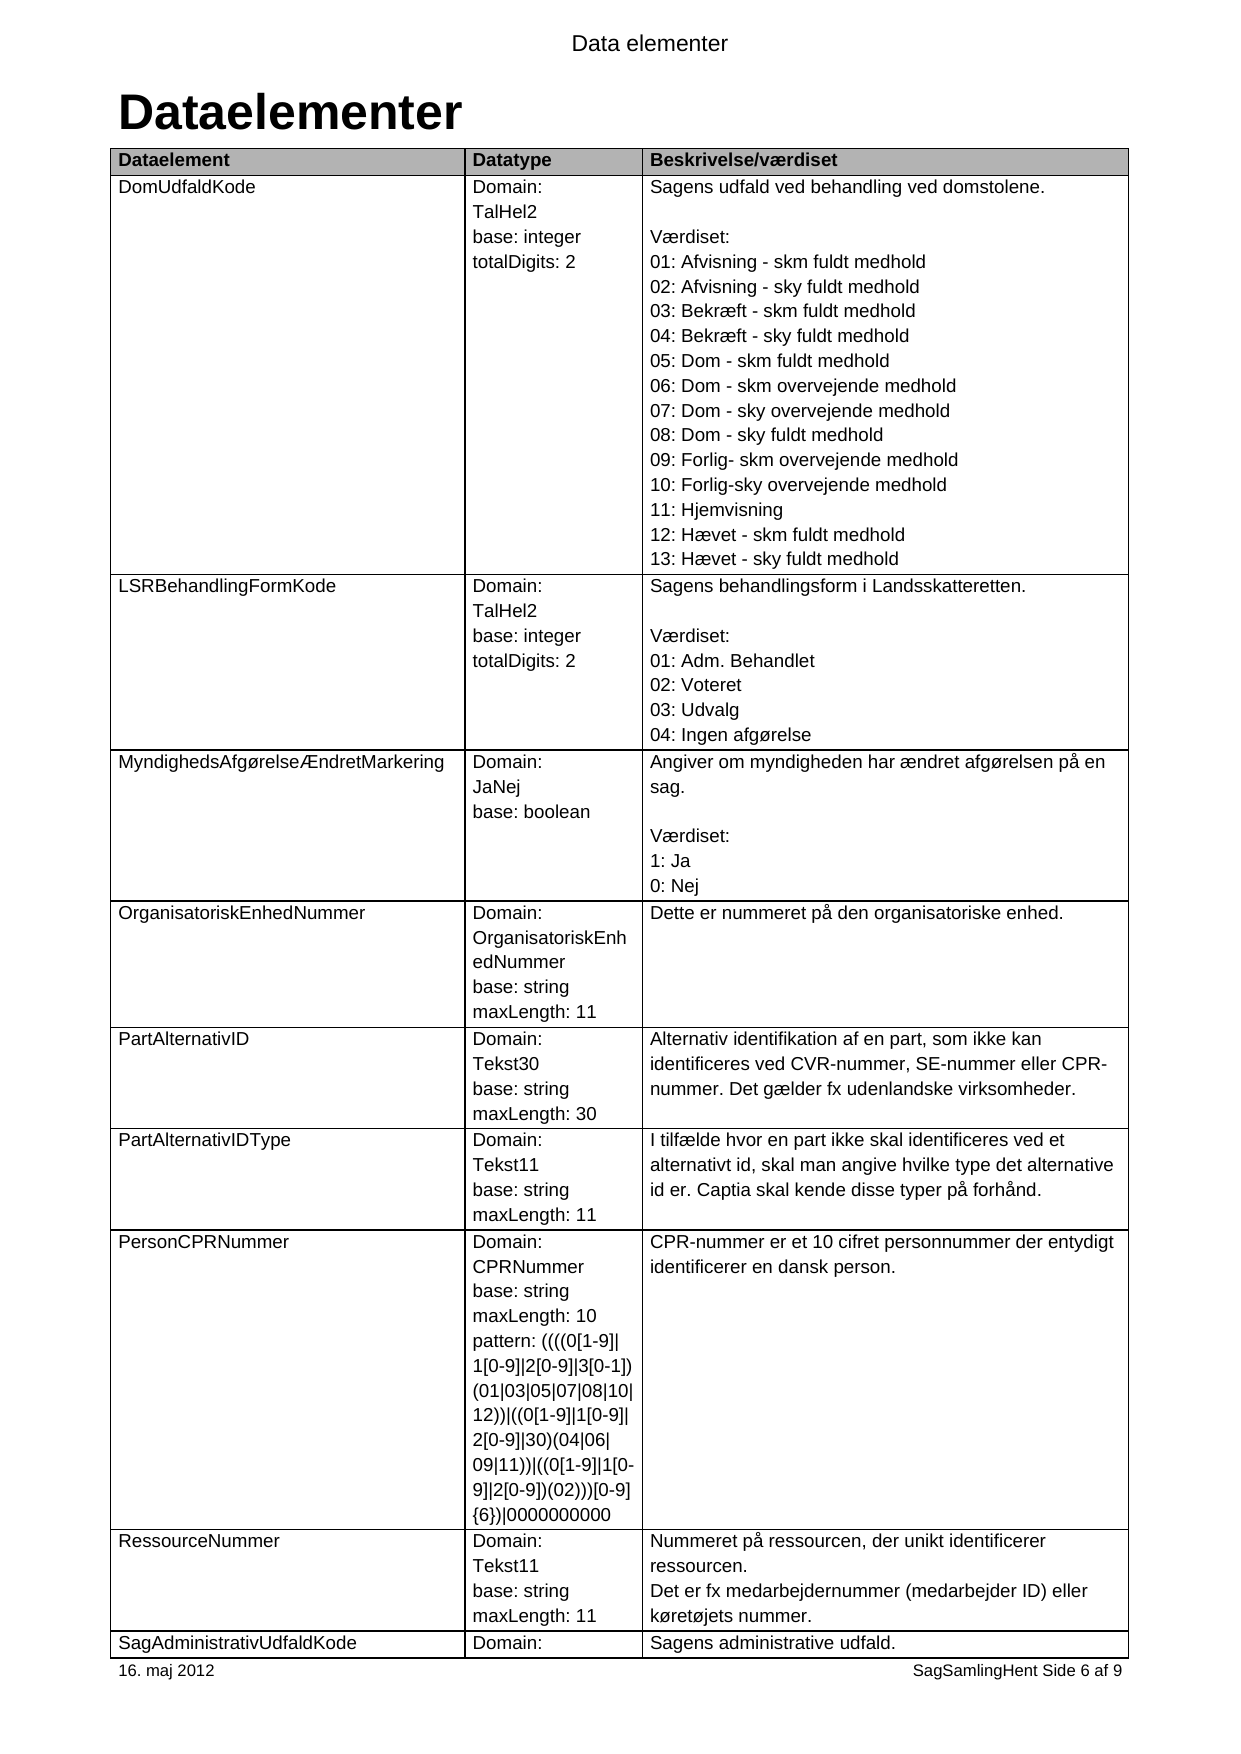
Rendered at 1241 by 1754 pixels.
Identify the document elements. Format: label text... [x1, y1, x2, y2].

table_cell Domain: Tekst11 base: string maxLength: 11 [466, 1129, 642, 1229]
table_cell PersonCPRNummer [111, 1231, 464, 1529]
table_cell Domain: TalHel2 base: integer totalDigits: 2 [466, 575, 642, 749]
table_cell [466, 1632, 642, 1657]
table_cell DomUdfaldKode [111, 176, 464, 573]
table_cell Domain: OrganisatoriskEnhedNummer base: string maxLength: 11 [466, 902, 642, 1026]
table_cell RessourceNummer [111, 1530, 464, 1630]
table_cell Domain: CPRNummer base: string maxLength: 10 pattern: ((((0[1-9]|1[0-9]|2[0-9]|3[0-1])(01|03|05|07|08|10|12))|((0[1-9]|1[0-9]|2[0-9]|30)(04|06|09|11))|((0[1-9]|1[0-9]|2[0-9])(02)))[0-9]{6})|0000000000 [466, 1231, 642, 1529]
table_cell CPR-nummer er et 10 cifret personnummer der entydigt identificerer en dansk person. [643, 1231, 1128, 1529]
table_header Datatype [466, 149, 642, 175]
table_header Dataelement [111, 149, 464, 175]
table_cell LSRBehandlingFormKode [111, 575, 464, 749]
table_cell I tilfælde hvor en part ikke skal identificeres ved et alternativt id, skal man angive hvilke type det alternative id er. Captia skal kende disse typer på forhånd. [643, 1129, 1128, 1229]
table_cell Alternativ identifikation af en part, som ikke kan identificeres ved CVR-nummer, SE-nummer eller CPR-nummer. Det gælder fx udenlandske virksomheder. [643, 1028, 1128, 1128]
table_cell PartAlternativID [111, 1028, 464, 1128]
table_cell Domain: Tekst11 base: string maxLength: 11 [466, 1530, 642, 1630]
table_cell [643, 1632, 1128, 1657]
table_cell Domain: JaNej base: boolean [466, 751, 642, 900]
table_cell Sagens udfald ved behandling ved domstolene. Værdiset: 01: Afvisning - skm fuldt medhold 02: Afvisning - sky fuldt medhold 03: Bekræft - skm fuldt medhold 04: Bekræft - sky fuldt medhold 05: Dom - skm fuldt medhold 06: Dom - skm overvejende medhold 07: Dom - sky overvejende medhold 08: Dom - sky fuldt medhold 09: Forlig- skm overvejende medhold 10: Forlig-sky overvejende medhold 11: Hjemvisning 12: Hævet - skm fuldt medhold 13: Hævet - sky fuldt medhold [643, 176, 1128, 573]
table_header Beskrivelse/værdiset [643, 149, 1128, 175]
table_cell Sagens behandlingsform i Landsskatteretten. Værdiset: 01: Adm. Behandlet 02: Voteret 03: Udvalg 04: Ingen afgørelse [643, 575, 1128, 749]
table_cell Nummeret på ressourcen, der unikt identificerer ressourcen. Det er fx medarbejdernummer (medarbejder ID) eller køretøjets nummer. [643, 1530, 1128, 1630]
table_cell MyndighedsAfgørelseÆndretMarkering [111, 751, 464, 900]
table_cell Angiver om myndigheden har ændret afgørelsen på en sag. Værdiset: 1: Ja 0: Nej [643, 751, 1128, 900]
table_cell OrganisatoriskEnhedNummer [111, 902, 464, 1026]
table_cell Domain: Tekst30 base: string maxLength: 30 [466, 1028, 642, 1128]
table_cell Domain: TalHel2 base: integer totalDigits: 2 [466, 176, 642, 573]
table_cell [111, 1632, 464, 1657]
table_cell Dette er nummeret på den organisatoriske enhed. [643, 902, 1128, 1026]
table_cell PartAlternativIDType [111, 1129, 464, 1229]
text Dataelementer [118, 82, 1181, 140]
